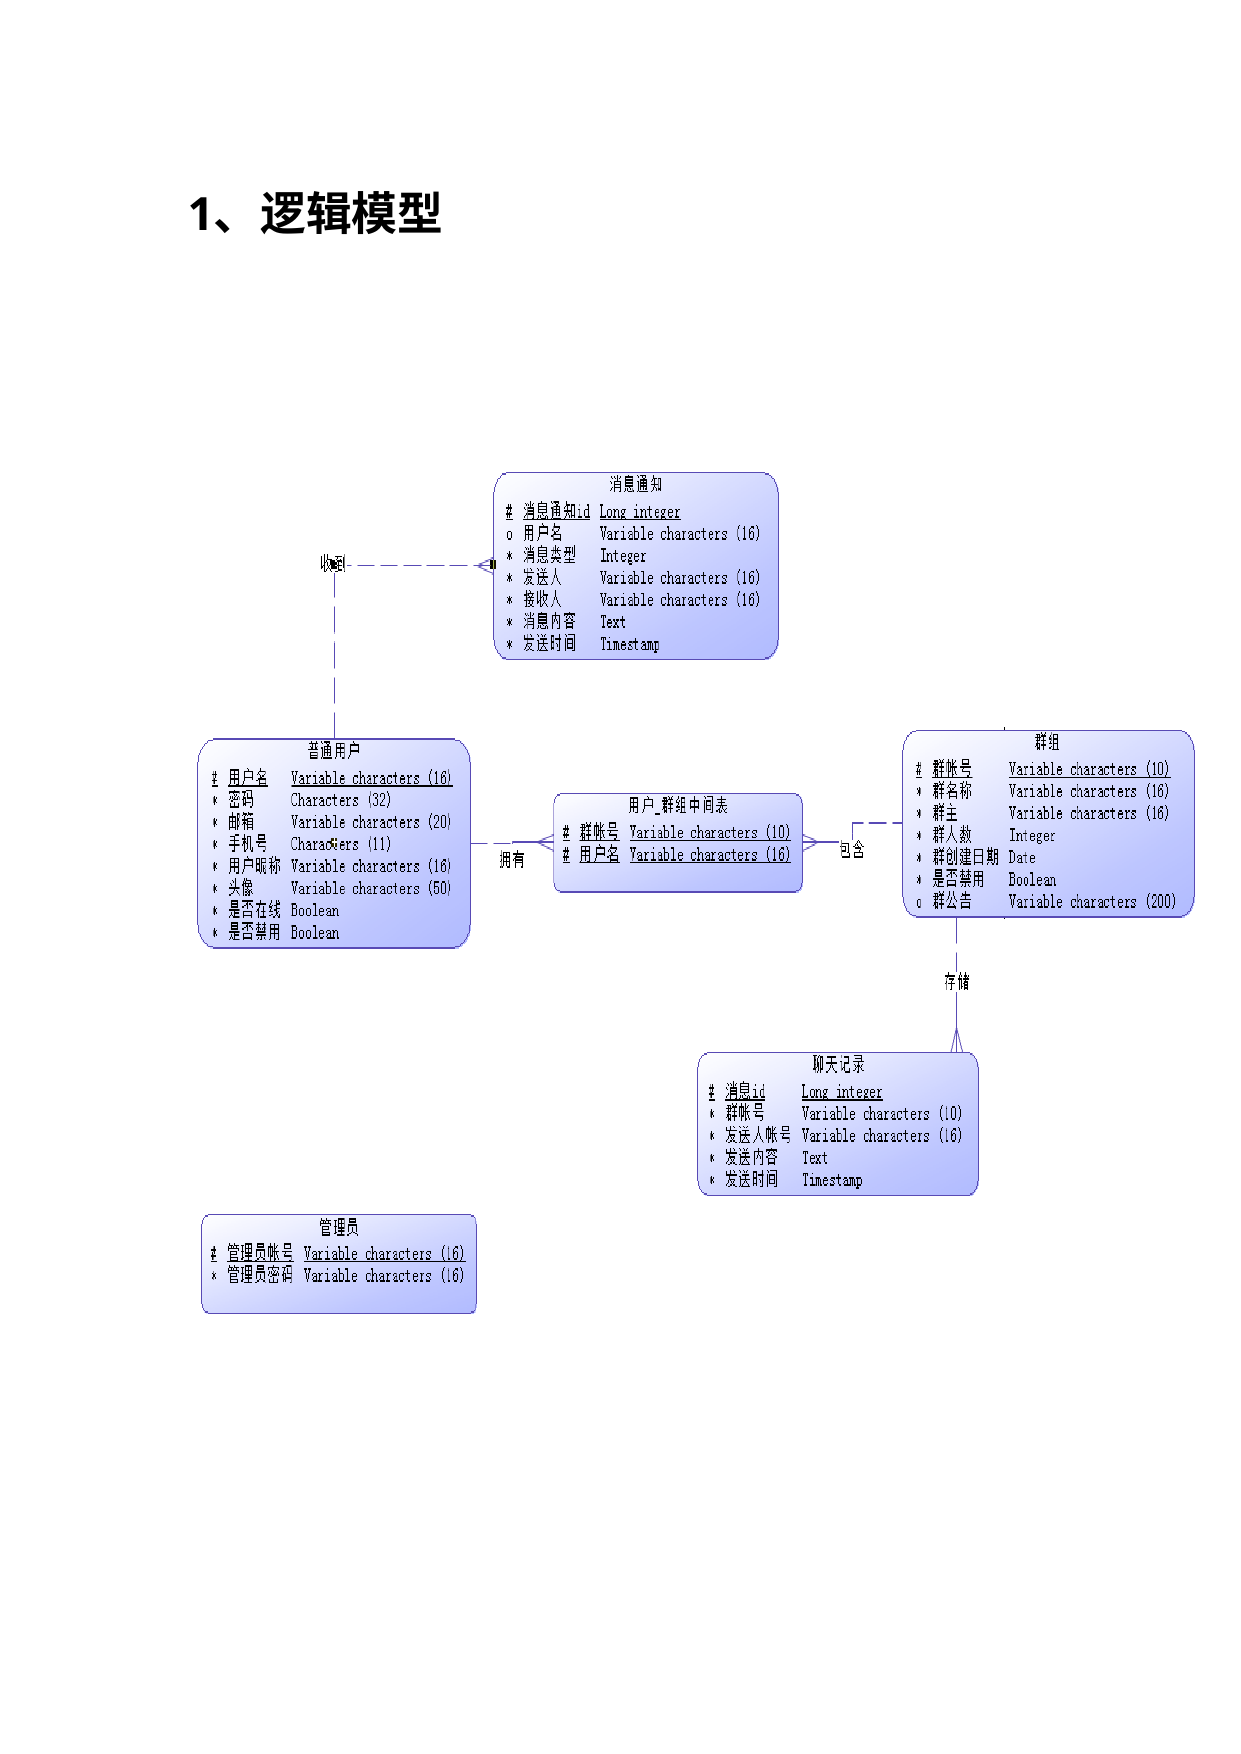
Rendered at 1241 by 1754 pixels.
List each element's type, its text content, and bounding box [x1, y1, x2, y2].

subtitle 逻辑模型 [187, 162, 1053, 259]
picture [187, 387, 1235, 1366]
